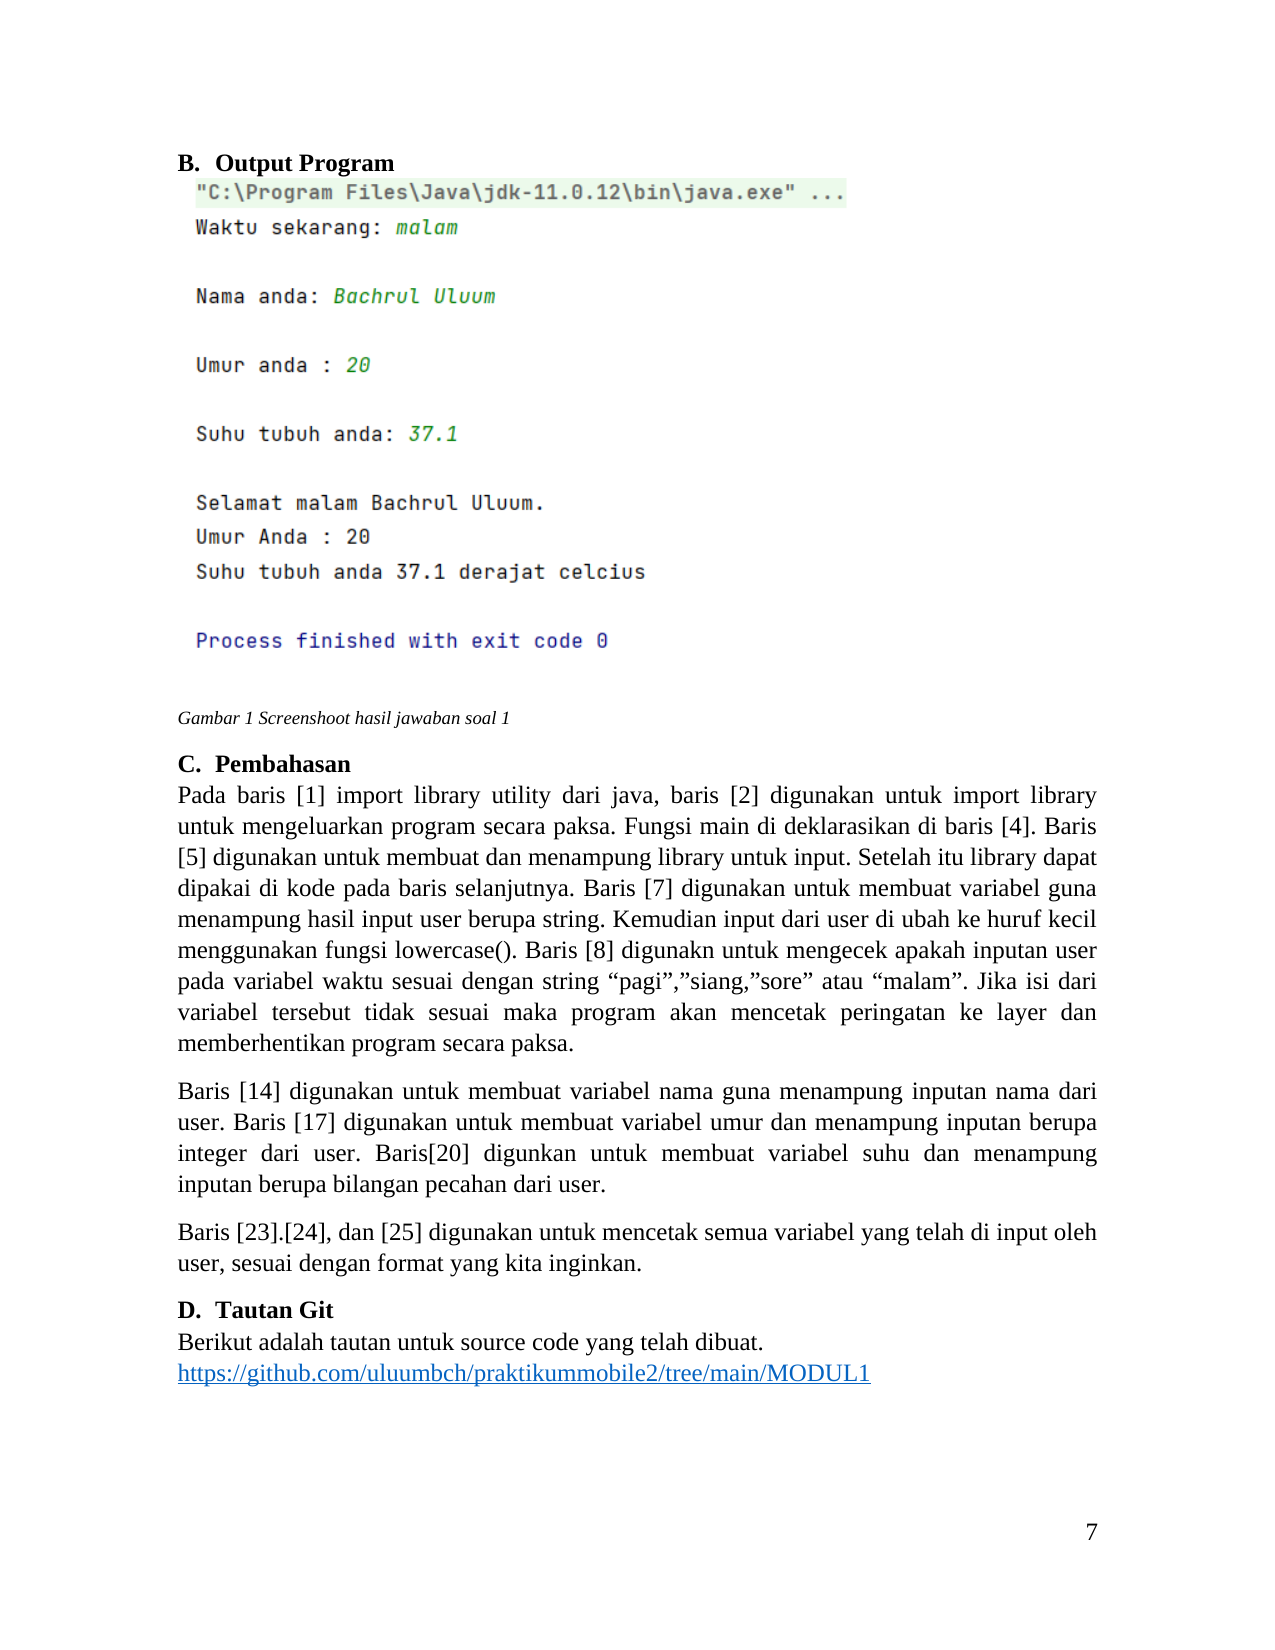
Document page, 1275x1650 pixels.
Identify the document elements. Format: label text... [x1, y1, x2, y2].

subtitle Pembahasan [177, 749, 1098, 778]
text Berikut adalah tautan untuk source code yang telah dibuat. [177, 1327, 1098, 1355]
text Baris [23].[24], dan [25] digunakan untuk mencetak semua variabel yang telah di input oleh user, sesuai dengan format yang kita inginkan. [177, 1217, 1098, 1277]
text Pada baris [1] import library utility dari java, baris [2] digunakan untuk import library untuk mengeluarkan program secara paksa. Fungsi main di deklarasikan di baris [4]. Baris [5] digunakan untuk membuat dan menampung library untuk input. Setelah itu library dapat dipakai di kode pada baris selanjutnya. Baris [7] digunakan untuk membuat variabel guna menampung hasil input user berupa string. Kemudian input dari user di ubah ke huruf kecil menggunakan fungsi lowercase(). Baris [8] digunakn untuk mengecek apakah inputan user pada variabel waktu sesuai dengan string “pagi”,”siang,”sore” atau “malam”. Jika isi dari variabel tersebut tidak sesuai maka program akan mencetak peringatan ke layer dan memberhentikan program secara paksa. [177, 780, 1098, 1057]
subtitle Tautan Git [177, 1296, 1098, 1324]
text https://github.com/uluumbch/praktikummobile2/tree/main/MODUL1 [177, 1358, 1098, 1386]
text Baris [14] digunakan untuk membuat variabel nama guna menampung inputan nama dari user. Baris [17] digunakan untuk membuat variabel umur dan menampung inputan berupa integer dari user. Baris[20] digunkan untuk membuat variabel suhu dan menampung inputan berupa bilangan pecahan dari user. [177, 1076, 1098, 1198]
picture [177, 178, 933, 688]
subtitle Output Program [177, 148, 1098, 176]
